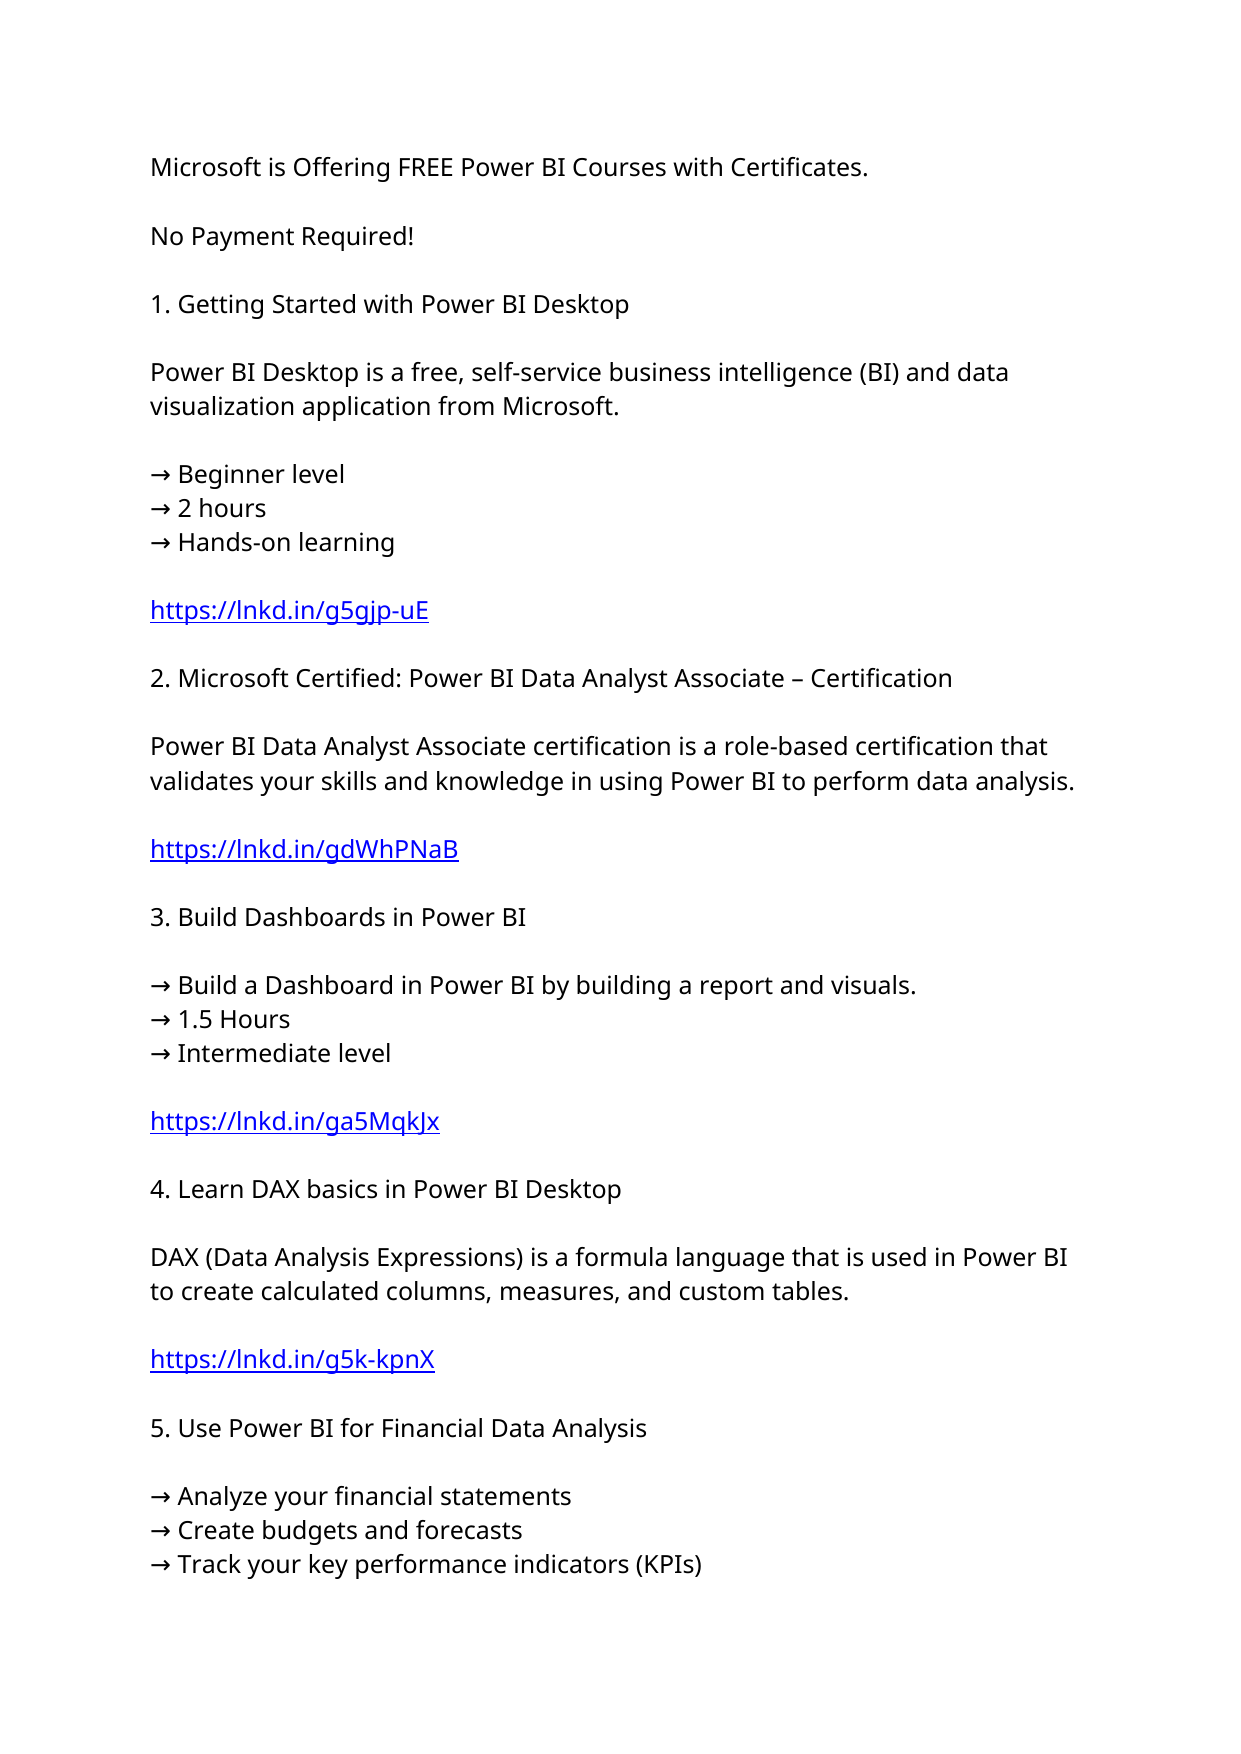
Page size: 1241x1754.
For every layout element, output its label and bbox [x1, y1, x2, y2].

text [150, 150, 1090, 1581]
